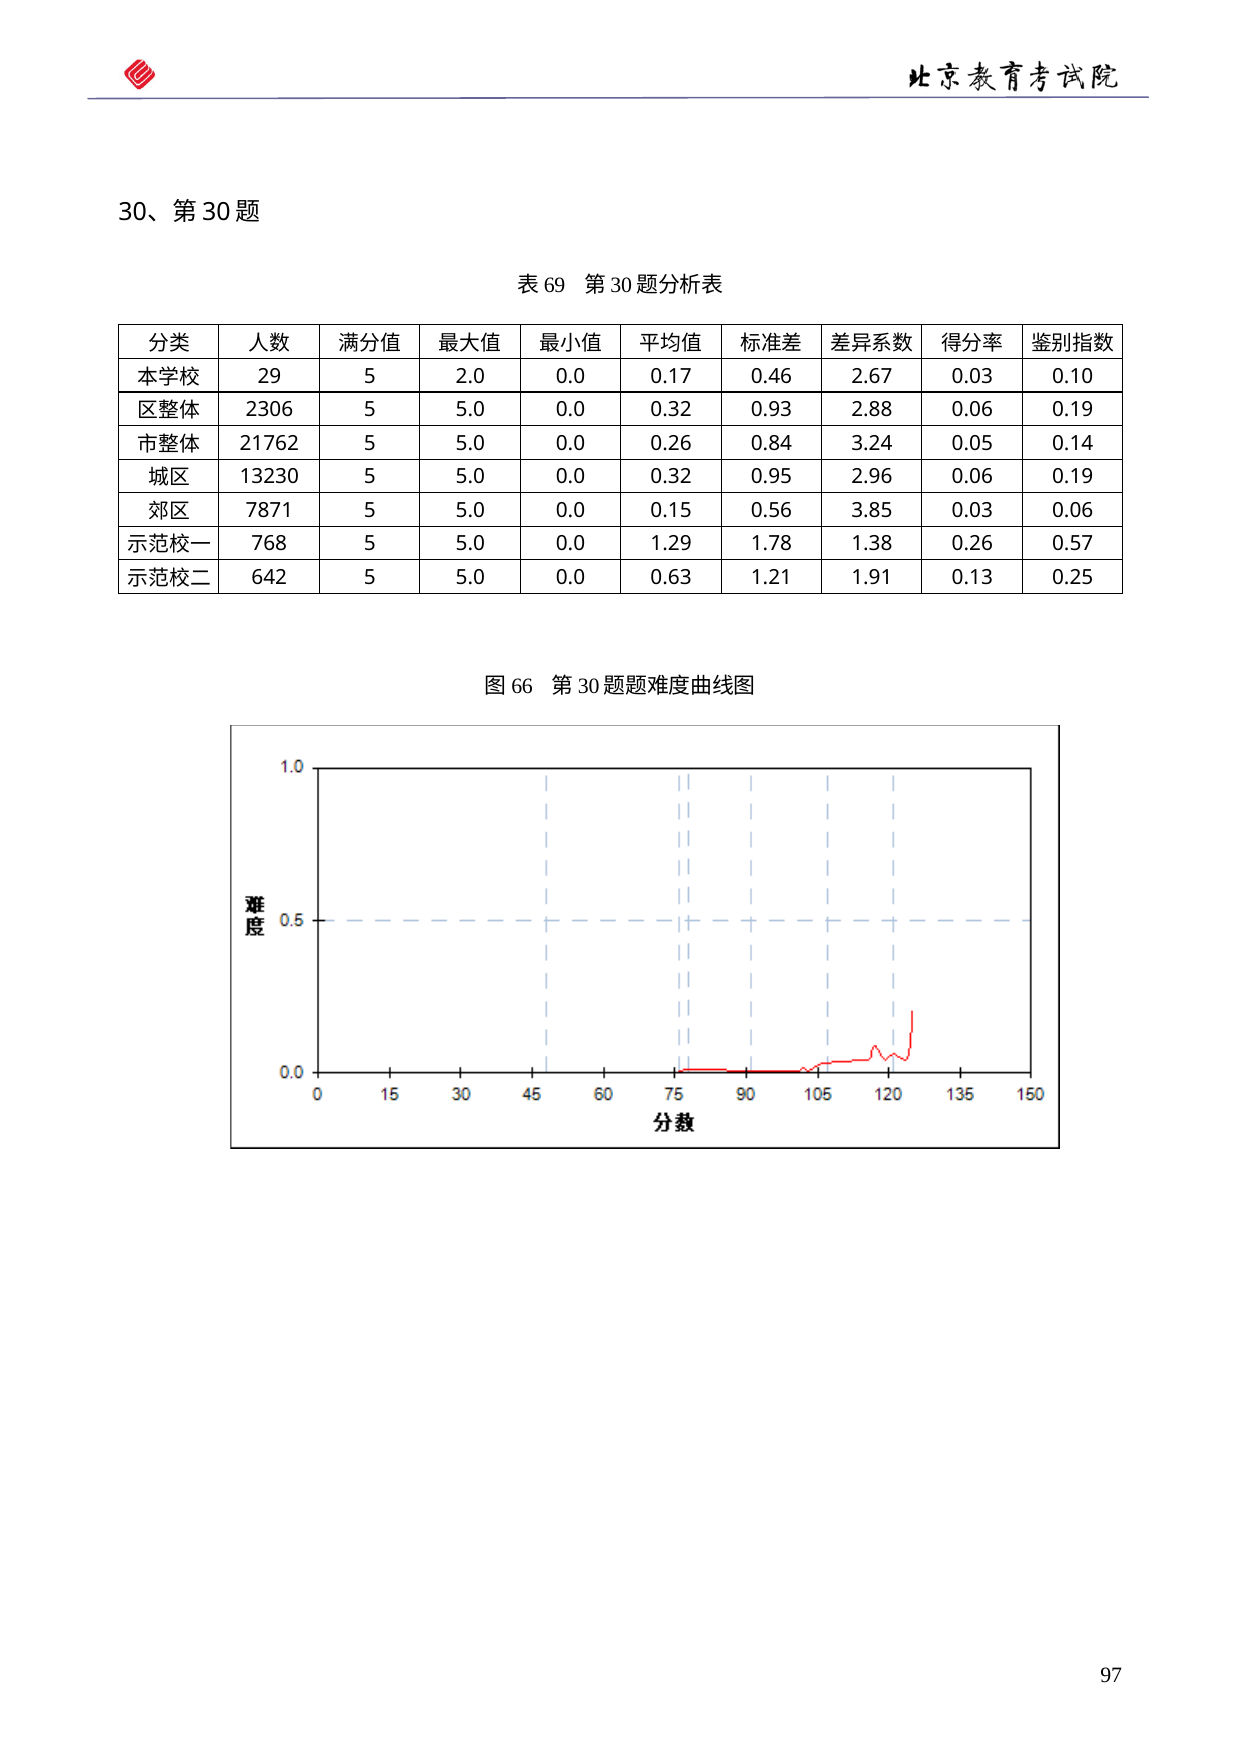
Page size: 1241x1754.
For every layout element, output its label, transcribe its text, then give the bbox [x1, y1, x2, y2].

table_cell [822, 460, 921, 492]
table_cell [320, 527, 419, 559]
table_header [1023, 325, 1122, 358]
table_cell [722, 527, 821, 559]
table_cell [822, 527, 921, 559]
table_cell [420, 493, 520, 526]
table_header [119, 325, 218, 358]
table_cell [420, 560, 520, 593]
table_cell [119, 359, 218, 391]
picture [230, 725, 1060, 1149]
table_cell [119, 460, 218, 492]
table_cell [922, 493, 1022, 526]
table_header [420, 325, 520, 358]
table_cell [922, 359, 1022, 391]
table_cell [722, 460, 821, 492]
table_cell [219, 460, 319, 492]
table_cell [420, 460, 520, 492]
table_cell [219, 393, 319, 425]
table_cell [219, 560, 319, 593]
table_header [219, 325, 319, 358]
text 表 69 第30题分析表 [118, 267, 1122, 299]
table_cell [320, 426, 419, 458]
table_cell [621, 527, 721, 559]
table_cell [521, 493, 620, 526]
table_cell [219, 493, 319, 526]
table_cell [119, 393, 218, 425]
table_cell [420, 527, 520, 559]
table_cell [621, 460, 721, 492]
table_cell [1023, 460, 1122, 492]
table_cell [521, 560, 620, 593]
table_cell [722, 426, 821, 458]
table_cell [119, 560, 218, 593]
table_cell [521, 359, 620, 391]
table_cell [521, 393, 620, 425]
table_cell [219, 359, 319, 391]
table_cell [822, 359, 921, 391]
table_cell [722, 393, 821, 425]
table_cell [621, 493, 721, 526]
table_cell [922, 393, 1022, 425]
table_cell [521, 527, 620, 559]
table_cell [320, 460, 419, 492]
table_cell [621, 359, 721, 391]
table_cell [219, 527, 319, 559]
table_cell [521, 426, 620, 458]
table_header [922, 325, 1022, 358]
picture [118, 56, 164, 94]
text 图 66 第30题题难度曲线图 [118, 667, 1122, 700]
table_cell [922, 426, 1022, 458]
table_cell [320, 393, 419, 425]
picture [909, 56, 1123, 94]
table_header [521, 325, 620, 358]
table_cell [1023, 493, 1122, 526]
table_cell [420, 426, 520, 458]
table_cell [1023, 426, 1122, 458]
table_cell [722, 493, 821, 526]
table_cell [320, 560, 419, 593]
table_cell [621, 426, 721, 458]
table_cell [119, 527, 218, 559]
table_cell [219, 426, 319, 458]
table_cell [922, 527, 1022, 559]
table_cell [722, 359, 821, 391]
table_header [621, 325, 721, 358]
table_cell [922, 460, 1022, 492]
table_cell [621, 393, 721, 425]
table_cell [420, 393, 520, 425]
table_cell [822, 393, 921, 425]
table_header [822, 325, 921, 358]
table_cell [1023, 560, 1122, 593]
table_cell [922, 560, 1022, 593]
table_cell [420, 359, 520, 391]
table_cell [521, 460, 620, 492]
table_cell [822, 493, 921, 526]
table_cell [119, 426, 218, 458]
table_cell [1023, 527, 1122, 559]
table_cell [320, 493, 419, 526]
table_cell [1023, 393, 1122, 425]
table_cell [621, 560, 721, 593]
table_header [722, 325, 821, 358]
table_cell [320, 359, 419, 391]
title 第30题 [118, 177, 1122, 242]
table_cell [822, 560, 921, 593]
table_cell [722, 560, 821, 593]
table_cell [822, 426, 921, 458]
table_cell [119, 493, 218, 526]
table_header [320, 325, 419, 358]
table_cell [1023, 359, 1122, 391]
